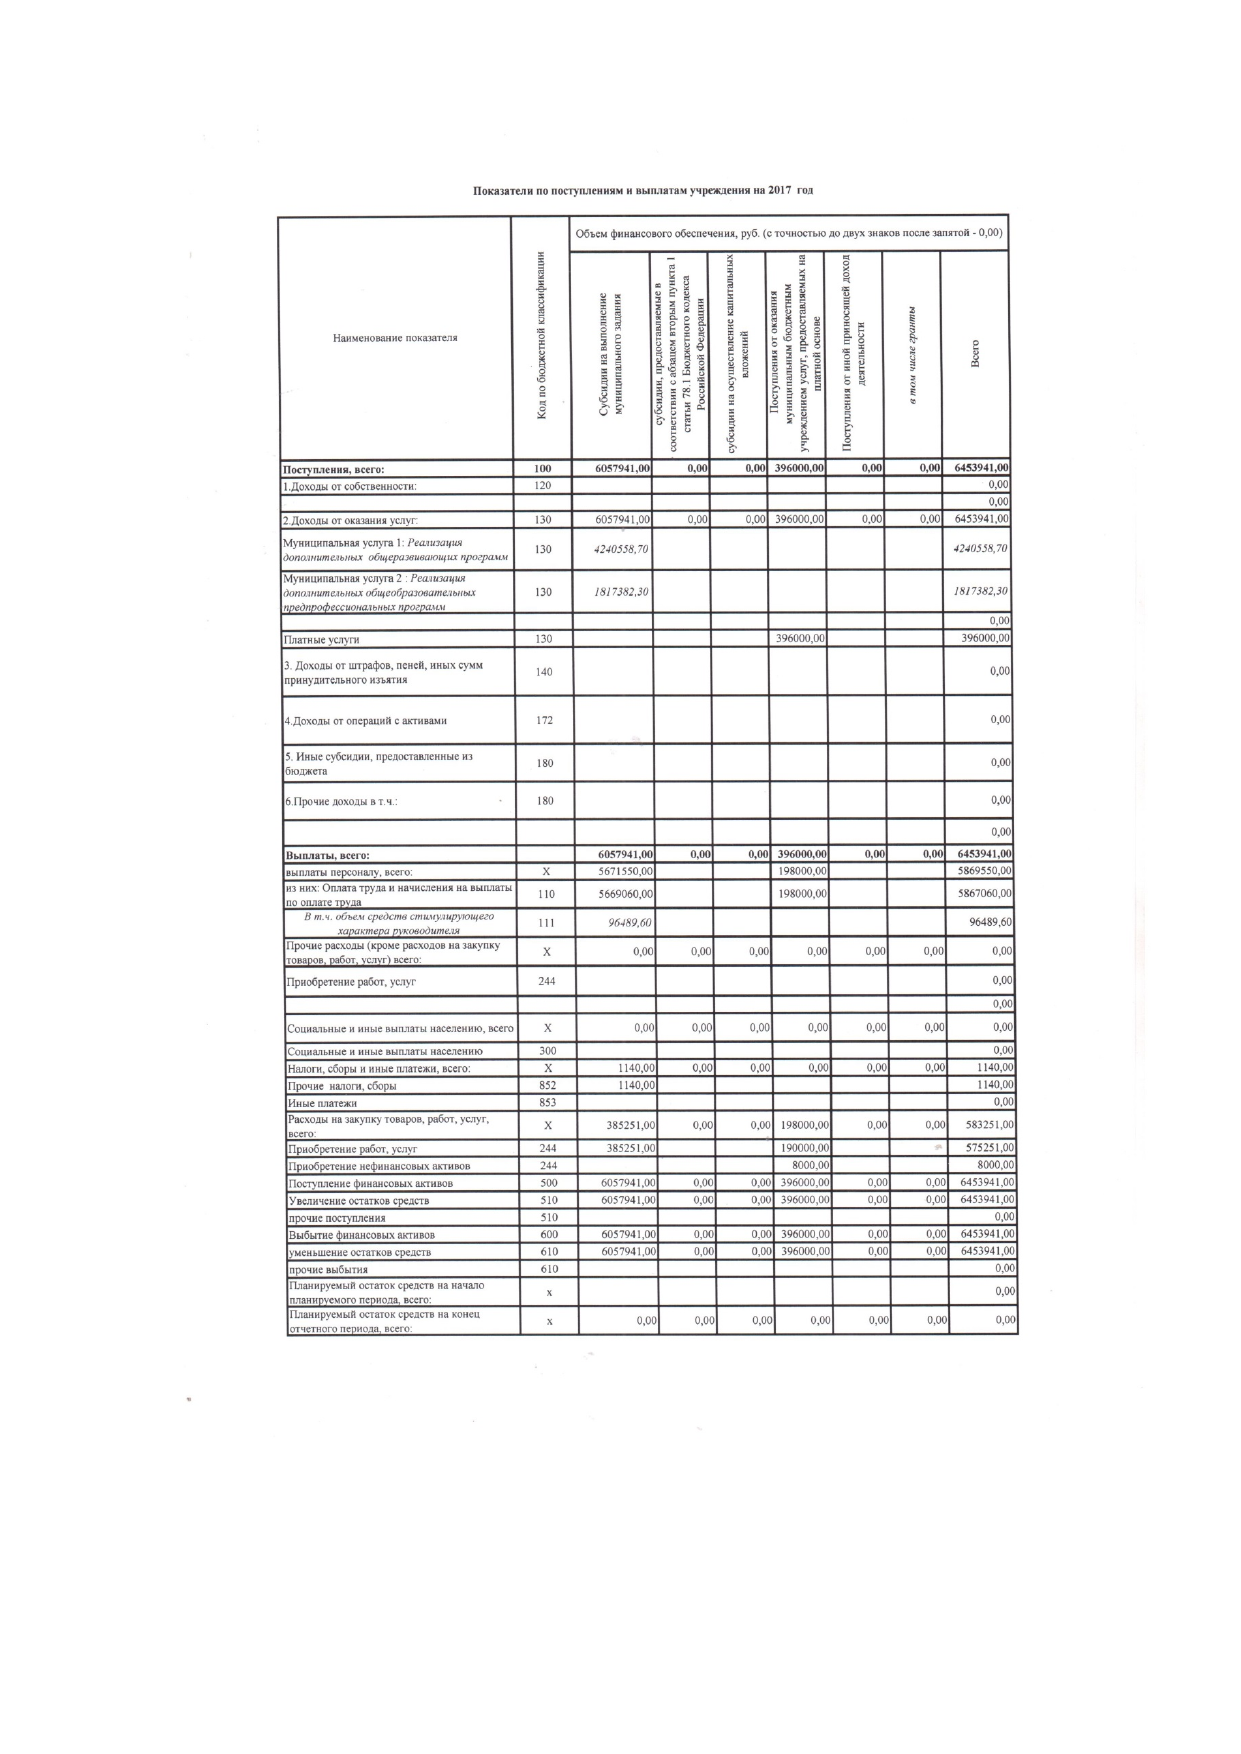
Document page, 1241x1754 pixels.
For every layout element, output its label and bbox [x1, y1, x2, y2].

picture [177, 118, 1151, 1458]
